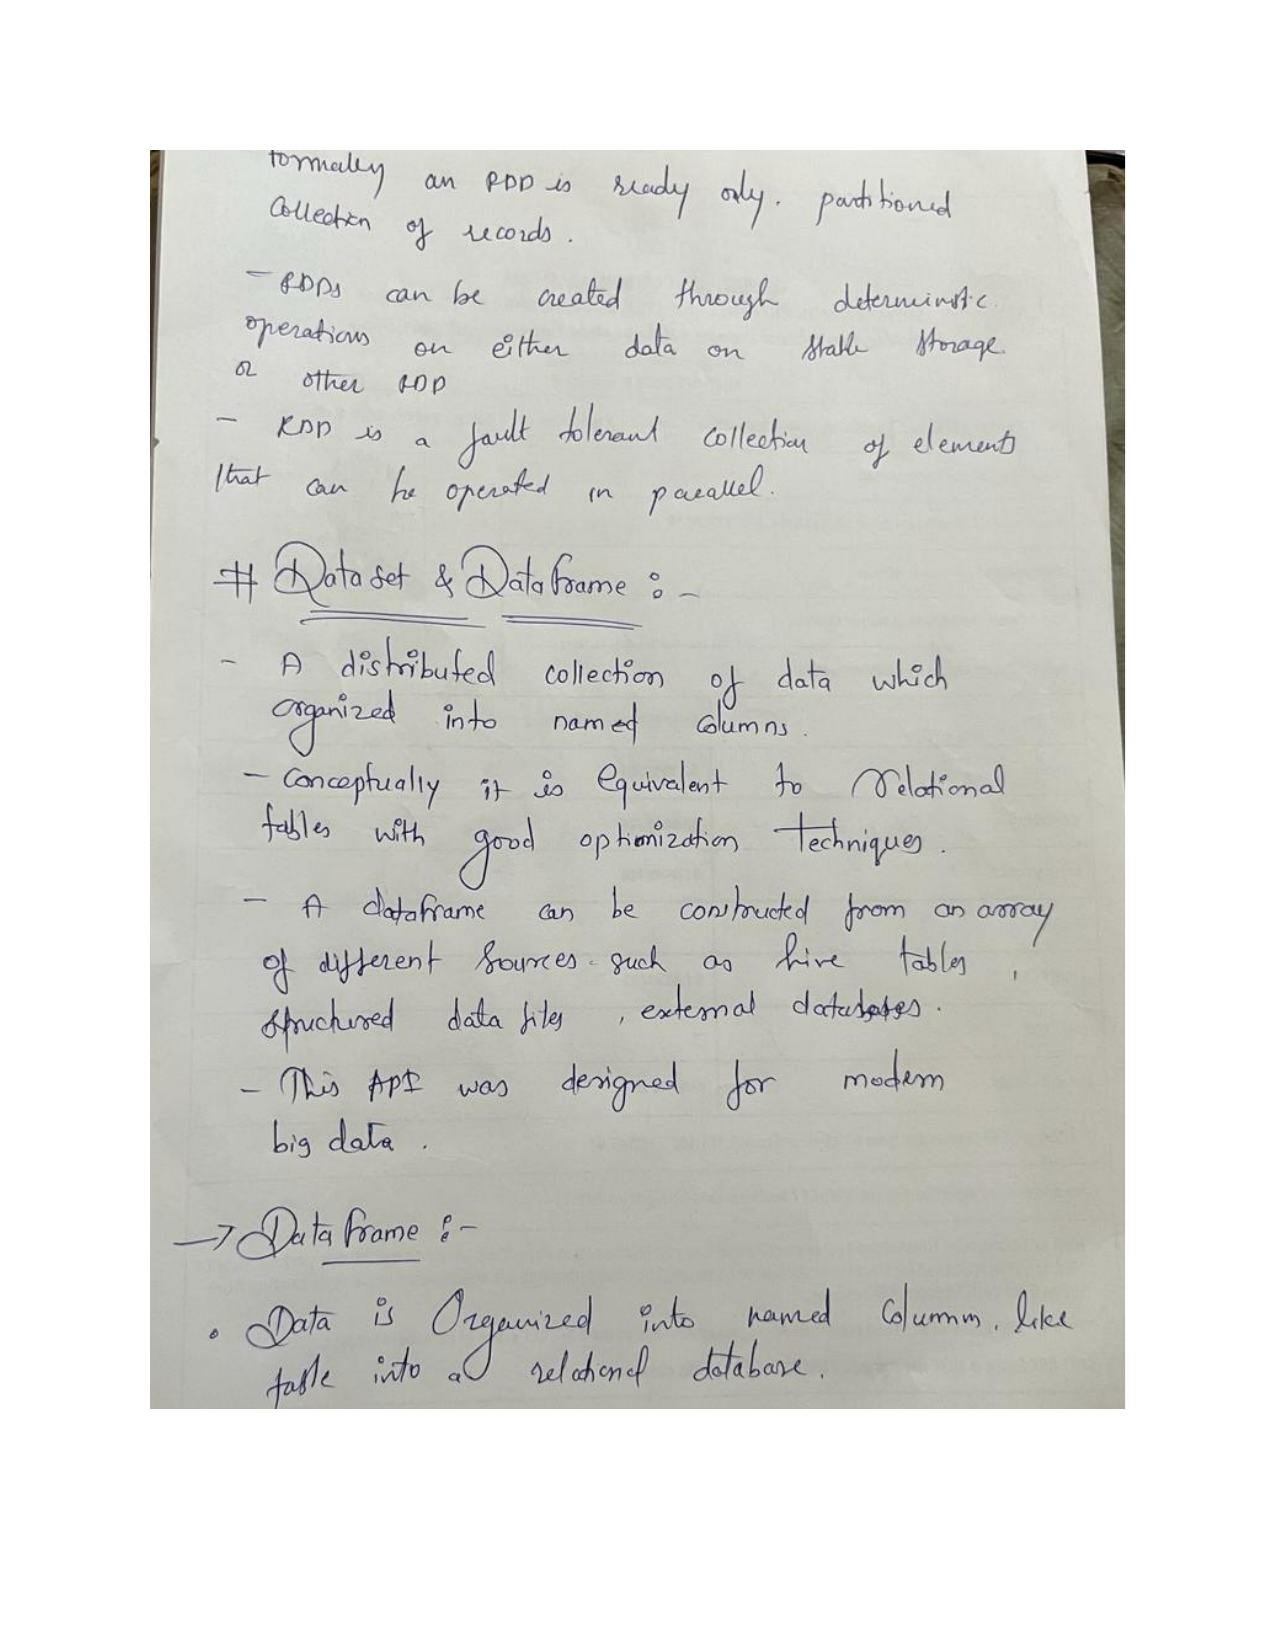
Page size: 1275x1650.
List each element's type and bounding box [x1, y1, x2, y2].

picture [150, 150, 1125, 1409]
